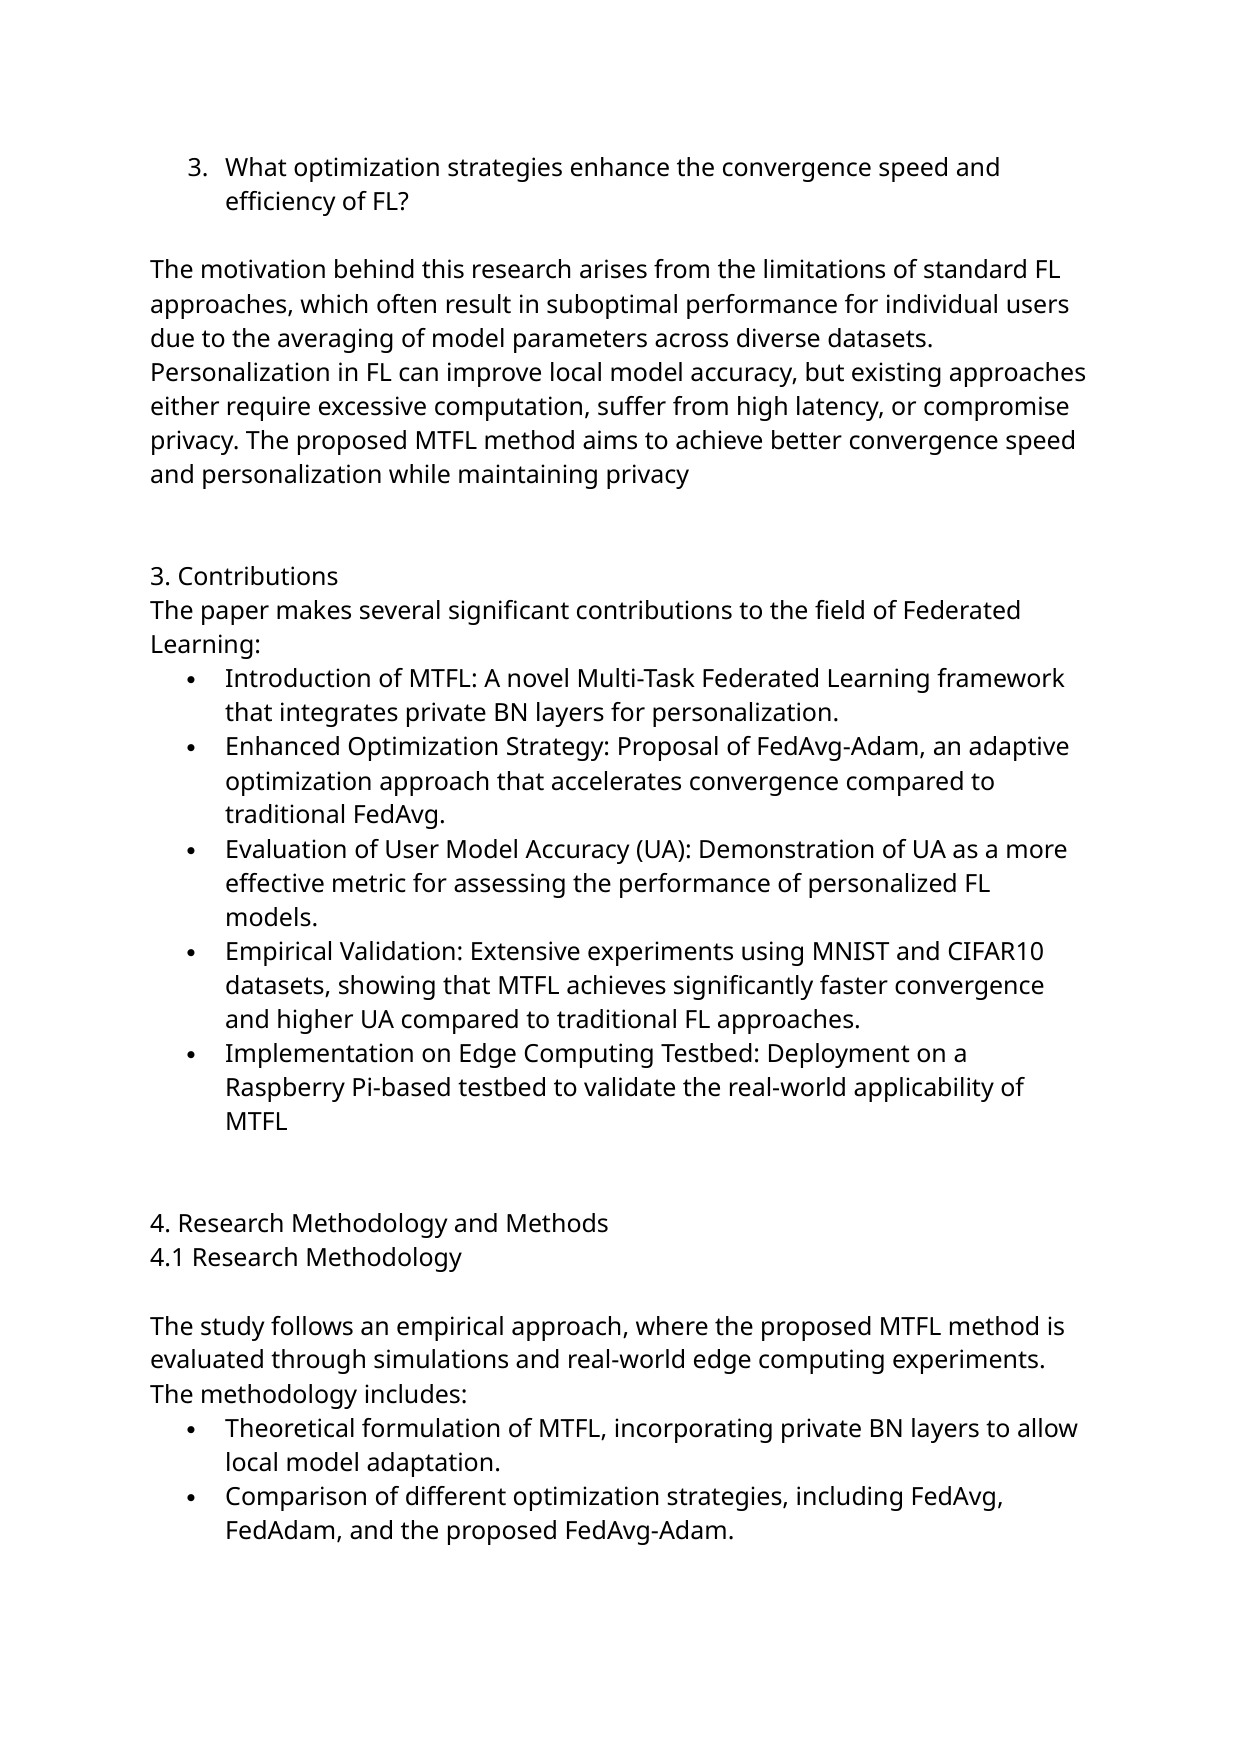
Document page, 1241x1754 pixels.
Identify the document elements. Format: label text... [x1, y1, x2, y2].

list Introduction of MTFL: A novel Multi-Task Federated Learning framework that integrates private BN layers for personalization. [187, 661, 1090, 729]
list Empirical Validation: Extensive experiments using MNIST and CIFAR10 datasets, showing that MTFL achieves significantly faster convergence and higher UA compared to traditional FL approaches. [187, 933, 1090, 1036]
text The paper makes several significant contributions to the field of Federated Learning: [150, 593, 1090, 661]
list Evaluation of User Model Accuracy (UA): Demonstration of UA as a more effective metric for assessing the performance of personalized FL models. [187, 831, 1090, 933]
list What optimization strategies enhance the convergence speed and efficiency of FL? [187, 150, 1090, 218]
text 4.1 Research Methodology [150, 1240, 1090, 1274]
text 4. Research Methodology and Methods [150, 1206, 1090, 1240]
list Comparison of different optimization strategies, including FedAvg, FedAdam, and the proposed FedAvg-Adam. [187, 1478, 1090, 1547]
text 3. Contributions [150, 559, 1090, 593]
list Implementation on Edge Computing Testbed: Deployment on a Raspberry Pi-based testbed to validate the real-world applicability of MTFL [187, 1036, 1090, 1138]
list Theoretical formulation of MTFL, incorporating private BN layers to allow local model adaptation. [187, 1410, 1090, 1478]
list Enhanced Optimization Strategy: Proposal of FedAvg-Adam, an adaptive optimization approach that accelerates convergence compared to traditional FedAvg. [187, 729, 1090, 831]
text The motivation behind this research arises from the limitations of standard FL approaches, which often result in suboptimal performance for individual users due to the averaging of model parameters across diverse datasets. Personalization in FL can improve local model accuracy, but existing approaches either require excessive computation, suffer from high latency, or compromise privacy. The proposed MTFL method aims to achieve better convergence speed and personalization while maintaining privacy [150, 252, 1090, 491]
text The study follows an empirical approach, where the proposed MTFL method is evaluated through simulations and real-world edge computing experiments. The methodology includes: [150, 1308, 1090, 1410]
